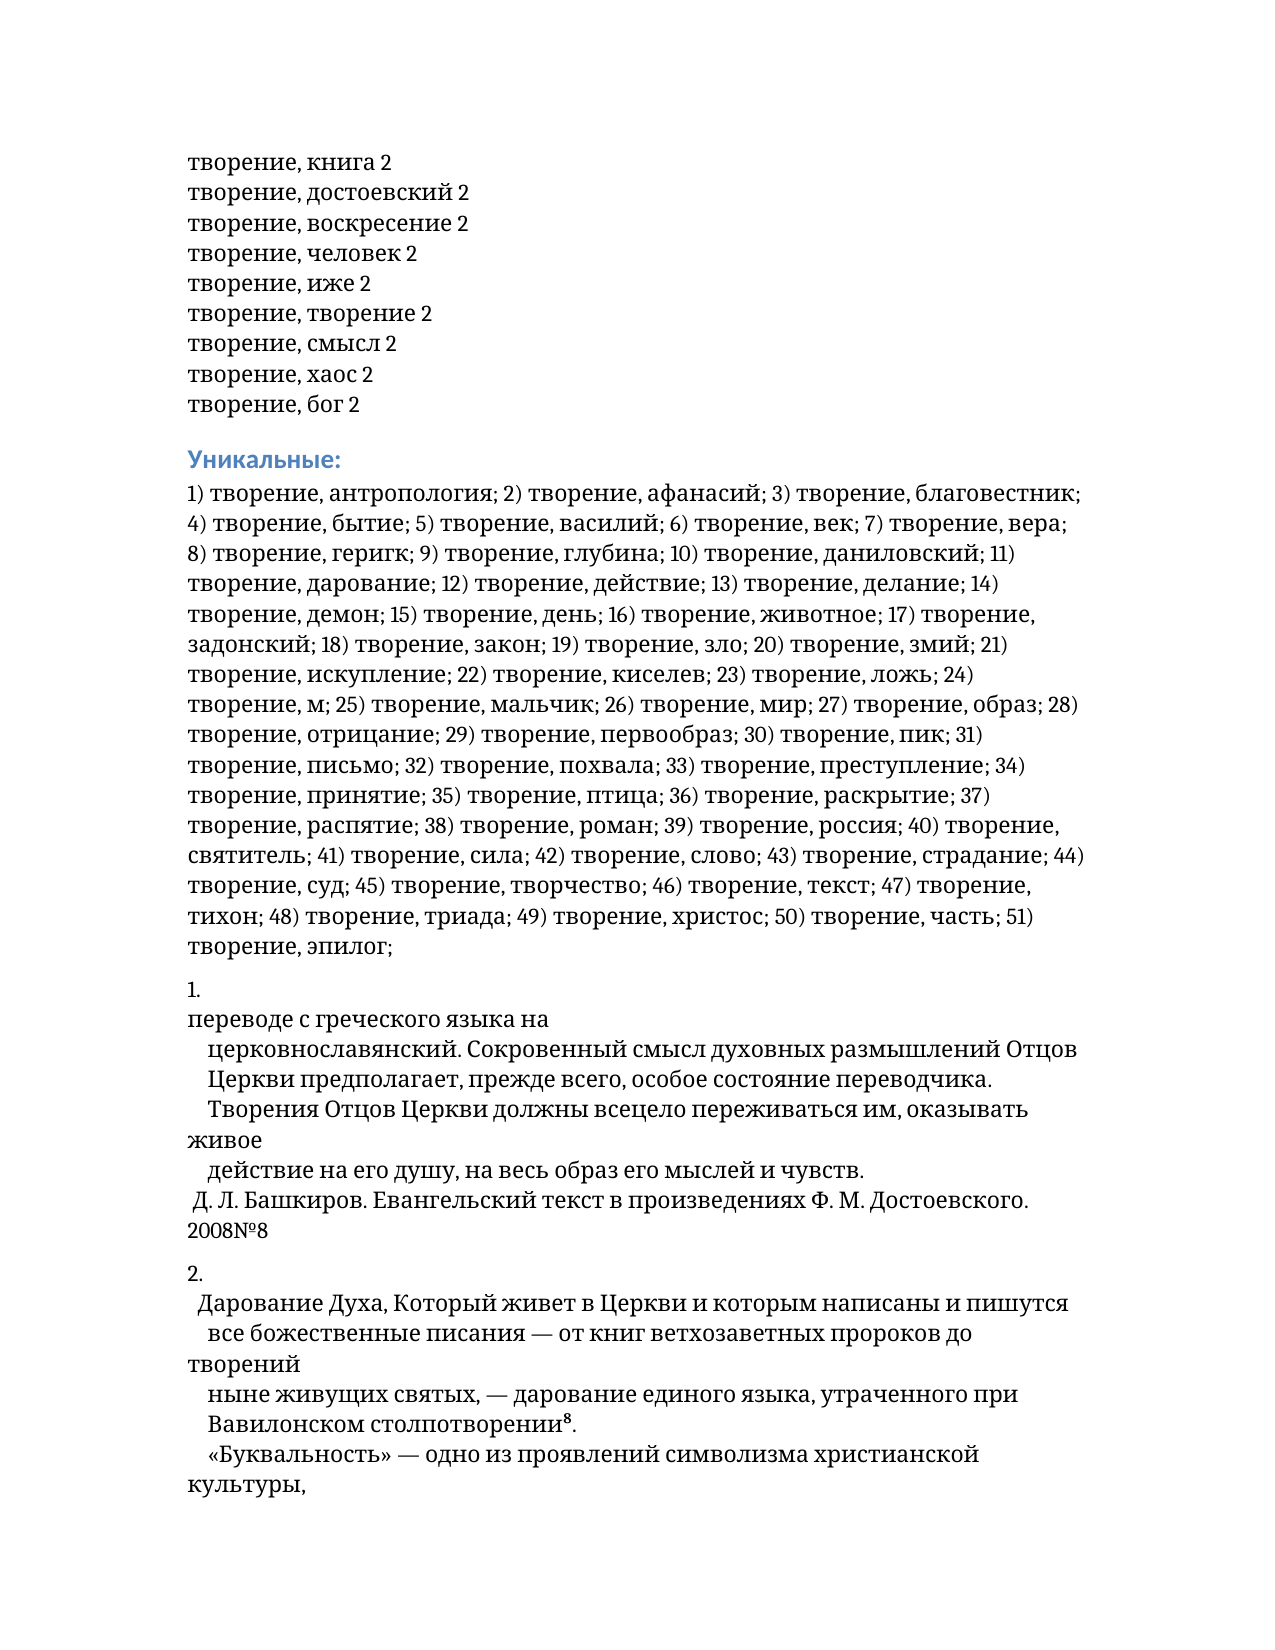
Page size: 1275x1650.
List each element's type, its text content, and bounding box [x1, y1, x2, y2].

text 2. Дарование Духа, Который живет в Церкви и которым написаны и пишутся все божественные писания — от книг ветхозаветных пророков до творений ныне живущих святых, — дарование единого языка, утраченного при Вавилонском столпотворении⁸. «Буквальность» — одно из проявлений символизма христианской культуры, [187, 1261, 1087, 1499]
subtitle Уникальные: [187, 443, 1087, 476]
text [187, 150, 1087, 418]
text 1. переводе с греческого языка на церковнославянский. Сокровенный смысл духовных размышлений Отцов Церкви предполагает, прежде всего, особое состояние переводчика. Творения Отцов Церкви должны всецело переживаться им, оказывать живое действие на его душу, на весь образ его мыслей и чувств. Д. Л. Башкиров. Евангельский текст в произведениях Ф. М. Достоевского. 2008№8 [187, 976, 1087, 1244]
text 1) творение, антропология; 2) творение, афанасий; 3) творение, благовестник; 4) творение, бытие; 5) творение, василий; 6) творение, век; 7) творение, вера; 8) творение, геригк; 9) творение, глубина; 10) творение, даниловский; 11) творение, дарование; 12) творение, действие; 13) творение, делание; 14) творение, демон; 15) творение, день; 16) творение, животное; 17) творение, задонский; 18) творение, закон; 19) творение, зло; 20) творение, змий; 21) творение, искупление; 22) творение, киселев; 23) творение, ложь; 24) творение, м; 25) творение, мальчик; 26) творение, мир; 27) творение, образ; 28) творение, отрицание; 29) творение, первообраз; 30) творение, пик; 31) творение, письмо; 32) творение, похвала; 33) творение, преступление; 34) творение, принятие; 35) творение, птица; 36) творение, раскрытие; 37) творение, распятие; 38) творение, роман; 39) творение, россия; 40) творение, святитель; 41) творение, сила; 42) творение, слово; 43) творение, страдание; 44) творение, суд; 45) творение, творчество; 46) творение, текст; 47) творение, тихон; 48) творение, триада; 49) творение, христос; 50) творение, часть; 51) творение, эпилог; [187, 481, 1087, 960]
